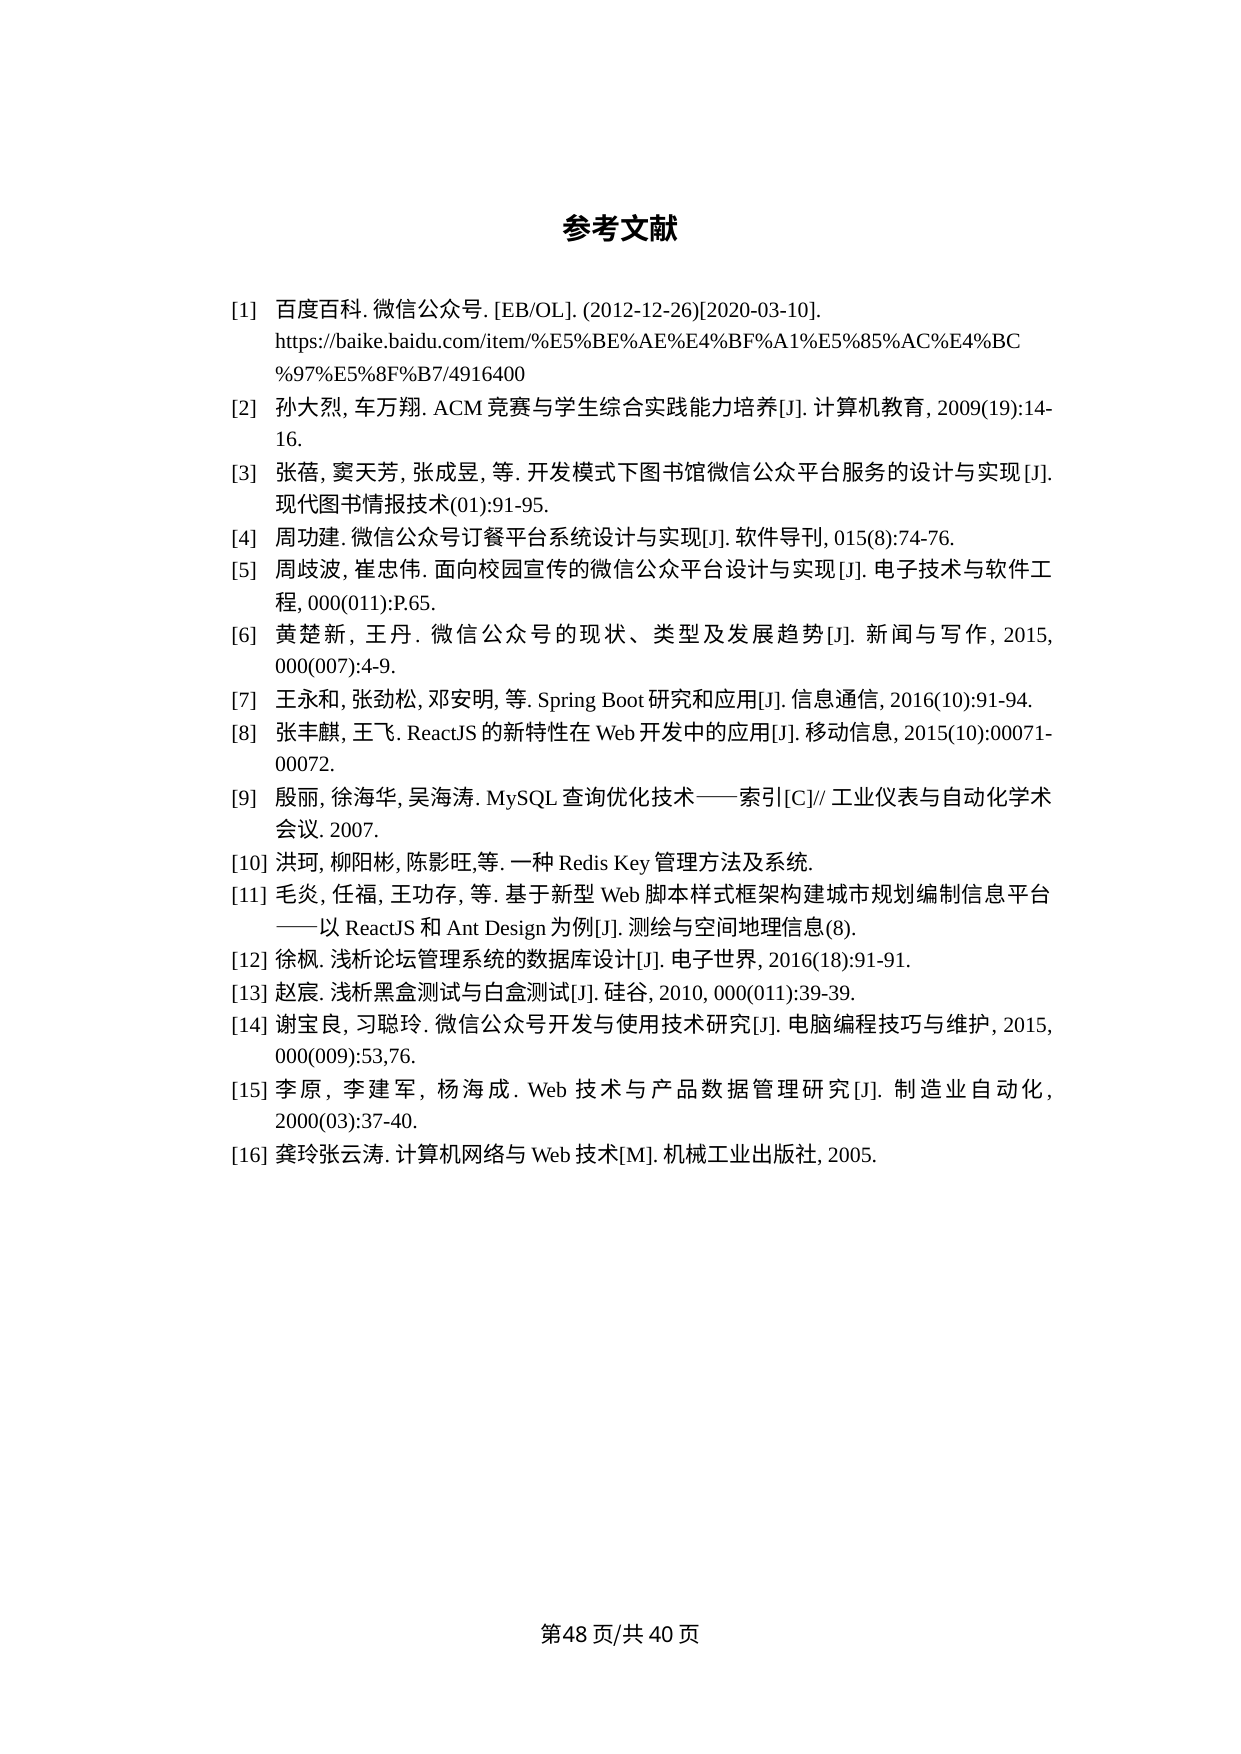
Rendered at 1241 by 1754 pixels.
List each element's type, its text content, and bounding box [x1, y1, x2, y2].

list 徐枫. 浅析论坛管理系统的数据库设计[J]. 电子世界, 2016(18):91-91. [231, 942, 1053, 974]
list 孙大烈, 车万翔. ACM竞赛与学生综合实践能力培养[J]. 计算机教育, 2009(19):14-16. [231, 389, 1053, 454]
list https://baike.baidu.com/item/%E5%BE%AE%E4%BF%A1%E5%85%AC%E4%BC%97%E5%8F%B7/4916400 [275, 324, 1053, 389]
list 殷丽, 徐海华, 吴海涛. MySQL查询优化技术——索引[C]// 工业仪表与自动化学术会议. 2007. [231, 779, 1053, 844]
list 毛炎, 任福, 王功存, 等. 基于新型Web脚本样式框架构建城市规划编制信息平台——以ReactJS和Ant Design为例[J]. 测绘与空间地理信息(8). [231, 877, 1053, 942]
list 周功建. 微信公众号订餐平台系统设计与实现[J]. 软件导刊, 015(8):74-76. [231, 519, 1053, 552]
list 洪珂, 柳阳彬, 陈影旺,等. 一种Redis Key管理方法及系统. [231, 844, 1053, 877]
list 李原, 李建军, 杨海成. Web技术与产品数据管理研究[J]. 制造业自动化, 2000(03):37-40. [231, 1072, 1053, 1137]
list 赵宸. 浅析黑盒测试与白盒测试[J]. 硅谷, 2010, 000(011):39-39. [231, 974, 1053, 1007]
list 百度百科. 微信公众号. [EB/OL]. (2012-12-26)[2020-03-10]. [231, 292, 1053, 324]
list 龚玲张云涛. 计算机网络与Web技术[M]. 机械工业出版社, 2005. [231, 1137, 1053, 1169]
list 周歧波, 崔忠伟. 面向校园宣传的微信公众平台设计与实现[J]. 电子技术与软件工程, 000(011):P.65. [231, 552, 1053, 617]
list 张丰麒, 王飞. ReactJS的新特性在Web开发中的应用[J]. 移动信息, 2015(10):00071-00072. [231, 714, 1053, 779]
text 参考文献 [187, 194, 1053, 259]
list 王永和, 张劲松, 邓安明, 等. Spring Boot研究和应用[J]. 信息通信, 2016(10):91-94. [231, 682, 1053, 714]
list 张蓓, 窦天芳, 张成昱, 等. 开发模式下图书馆微信公众平台服务的设计与实现[J]. 现代图书情报技术(01):91-95. [231, 454, 1053, 519]
list 谢宝良, 习聪玲. 微信公众号开发与使用技术研究[J]. 电脑编程技巧与维护, 2015, 000(009):53,76. [231, 1007, 1053, 1072]
list 黄楚新, 王丹. 微信公众号的现状、类型及发展趋势[J]. 新闻与写作, 2015, 000(007):4-9. [231, 617, 1053, 682]
